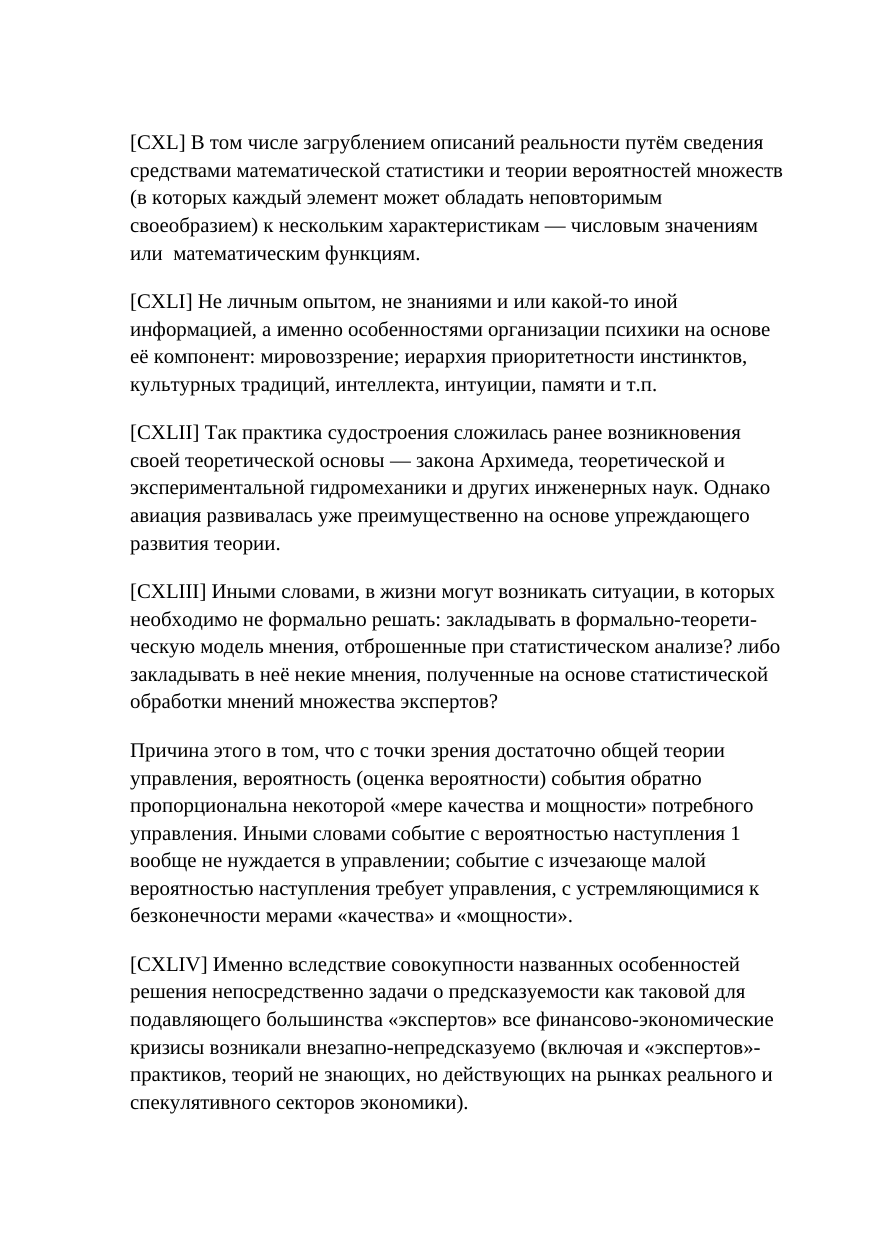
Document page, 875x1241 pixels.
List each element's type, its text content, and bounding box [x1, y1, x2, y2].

text [CXLII] Так практика судостроения сложилась ранее возникновения своей теоретической основы — закона Архимеда, теоретической и экспериментальной гидромеханики и других инженерных наук. Однако авиация развивалась уже преимущественно на основе упреждающего развития теории. [130, 420, 785, 554]
text [CXLI] Не личным опытом, не знаниями и или какой-то иной информацией, а именно особенностями организации психики на основе её компонент: мировоззрение; иерархия приоритетности инстинктов, культурных традиций, интеллекта, интуиции, памяти и т.п. [130, 289, 785, 396]
text [CXLIII] Иными словами, в жизни могут возникать ситуации, в которых необходимо не формально решать: закладывать в формально-теоретическую модель мнения, отброшенные при статистическом анализе? либо закладывать в неё некие мнения, полученные на основе статистической обработки мнений множества экспертов? [130, 579, 785, 713]
text Причина этого в том, что с точки зрения достаточно общей теории управления, вероятность (оценка вероятности) события обратно пропорциональна некоторой «мере качества и мощности» потребного управления. Иными словами событие с вероятностью наступления 1 вообще не нуждается в управлении; событие с изчезающе малой вероятностью наступления требует управления, с устремляющимися к безконечности мерами «качества» и «мощности». [130, 738, 785, 927]
text [CXLIV] Именно вследствие совокупности названных особенностей решения непосредственно задачи о предсказуемости как таковой для подавляющего большинства «экспертов» все финансово-экономические кризисы возникали внезапно-непредсказуемо (включая и «экспертов»-практиков, теорий не знающих, но действующих на рынках реального и спекулятивного секторов экономики). [130, 952, 785, 1114]
text [CXL] В том числе загрублением описаний реальности путём сведения средствами математической статистики и теории вероятностей множеств (в которых каждый элемент может обладать неповторимым своеобразием) к нескольким характеристикам — числовым значениям или математическим функциям. [130, 130, 785, 264]
